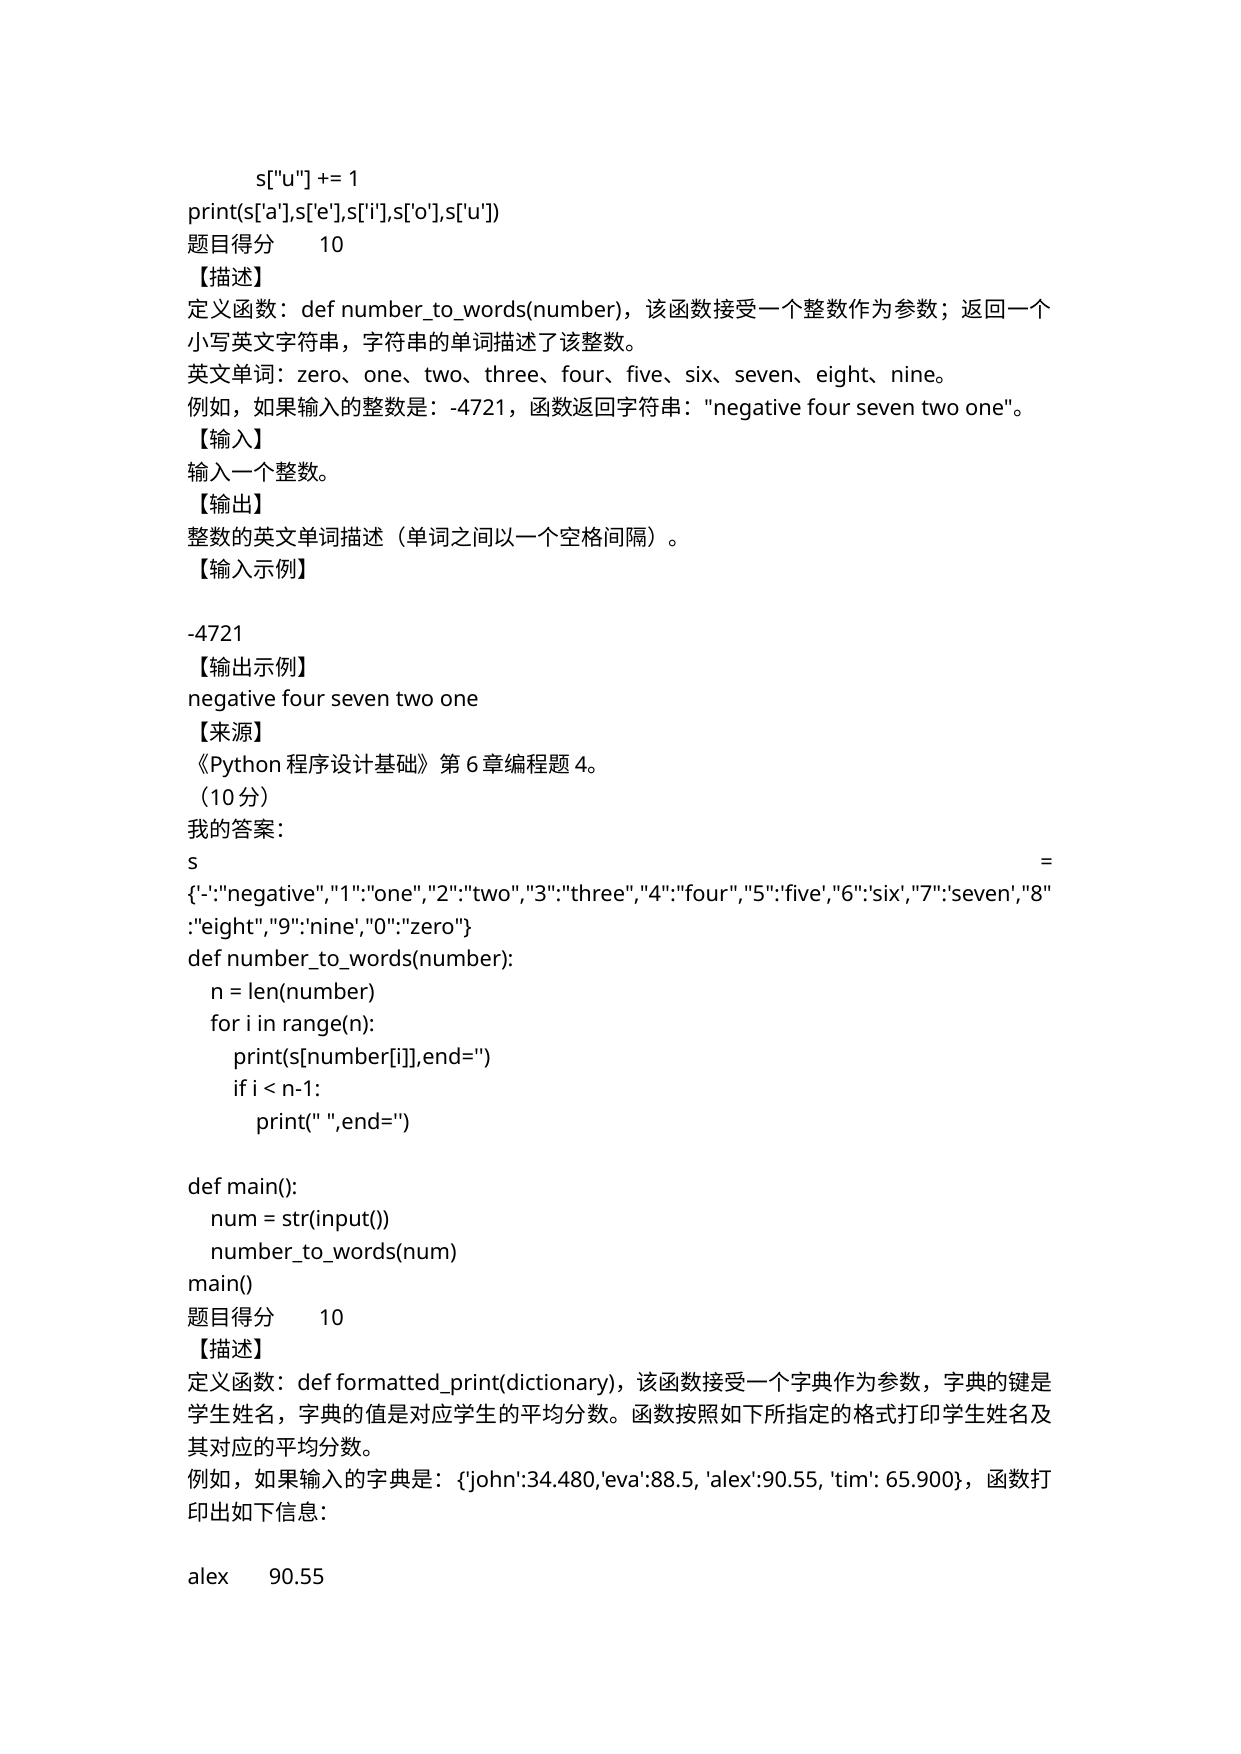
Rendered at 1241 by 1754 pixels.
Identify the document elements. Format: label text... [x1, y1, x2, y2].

text 输入一个整数。 [187, 454, 1053, 487]
text print(" ",end='') [187, 1104, 1053, 1137]
text for i in range(n): [187, 1007, 1053, 1039]
text 【描述】 [187, 1332, 1053, 1364]
text num = str(input()) [187, 1202, 1053, 1234]
text 题目得分 10 [187, 1299, 1053, 1332]
text 定义函数：def number_to_words(number)，该函数接受一个整数作为参数；返回一个小写英文字符串，字符串的单词描述了该整数。 [187, 292, 1053, 357]
text n = len(number) [187, 974, 1053, 1007]
text main() [187, 1267, 1053, 1299]
text s["u"] += 1 [187, 162, 1053, 194]
text 【输入示例】 [187, 552, 1053, 584]
text 整数的英文单词描述（单词之间以一个空格间隔）。 [187, 519, 1053, 552]
text 英文单词：zero、one、two、three、four、five、six、seven、eight、nine。 [187, 357, 1053, 389]
text negative four seven two one [187, 682, 1053, 714]
text 《Python程序设计基础》第6章编程题4。 [187, 747, 1053, 779]
text -4721 [187, 617, 1053, 649]
text 题目得分 10 [187, 227, 1053, 259]
text number_to_words(num) [187, 1234, 1053, 1267]
text def number_to_words(number): [187, 942, 1053, 974]
text 【输出示例】 [187, 649, 1053, 682]
text print(s['a'],s['e'],s['i'],s['o'],s['u']) [187, 194, 1053, 227]
text print(s[number[i]],end='') [187, 1039, 1053, 1072]
text s = {'-':"negative","1":"one","2":"two","3":"three","4":"four","5":'five',"6":'six',"7":'seven',"8":"eight","9":'nine',"0":"zero"} [187, 844, 1053, 942]
text 【输入】 [187, 422, 1053, 454]
text alex 90.55 [187, 1559, 1053, 1592]
text if i < n-1: [187, 1072, 1053, 1104]
text 例如，如果输入的字典是：{'john':34.480,'eva':88.5, 'alex':90.55, 'tim': 65.900}，函数打印出如下信息： [187, 1462, 1053, 1527]
text 【输出】 [187, 487, 1053, 519]
text 例如，如果输入的整数是：-4721，函数返回字符串："negative four seven two one"。 [187, 389, 1053, 422]
text （10分） [187, 779, 1053, 812]
text 定义函数：def formatted_print(dictionary)，该函数接受一个字典作为参数，字典的键是学生姓名，字典的值是对应学生的平均分数。函数按照如下所指定的格式打印学生姓名及其对应的平均分数。 [187, 1364, 1053, 1462]
text def main(): [187, 1169, 1053, 1202]
text 【来源】 [187, 714, 1053, 747]
text 我的答案： [187, 812, 1053, 844]
text 【描述】 [187, 259, 1053, 292]
